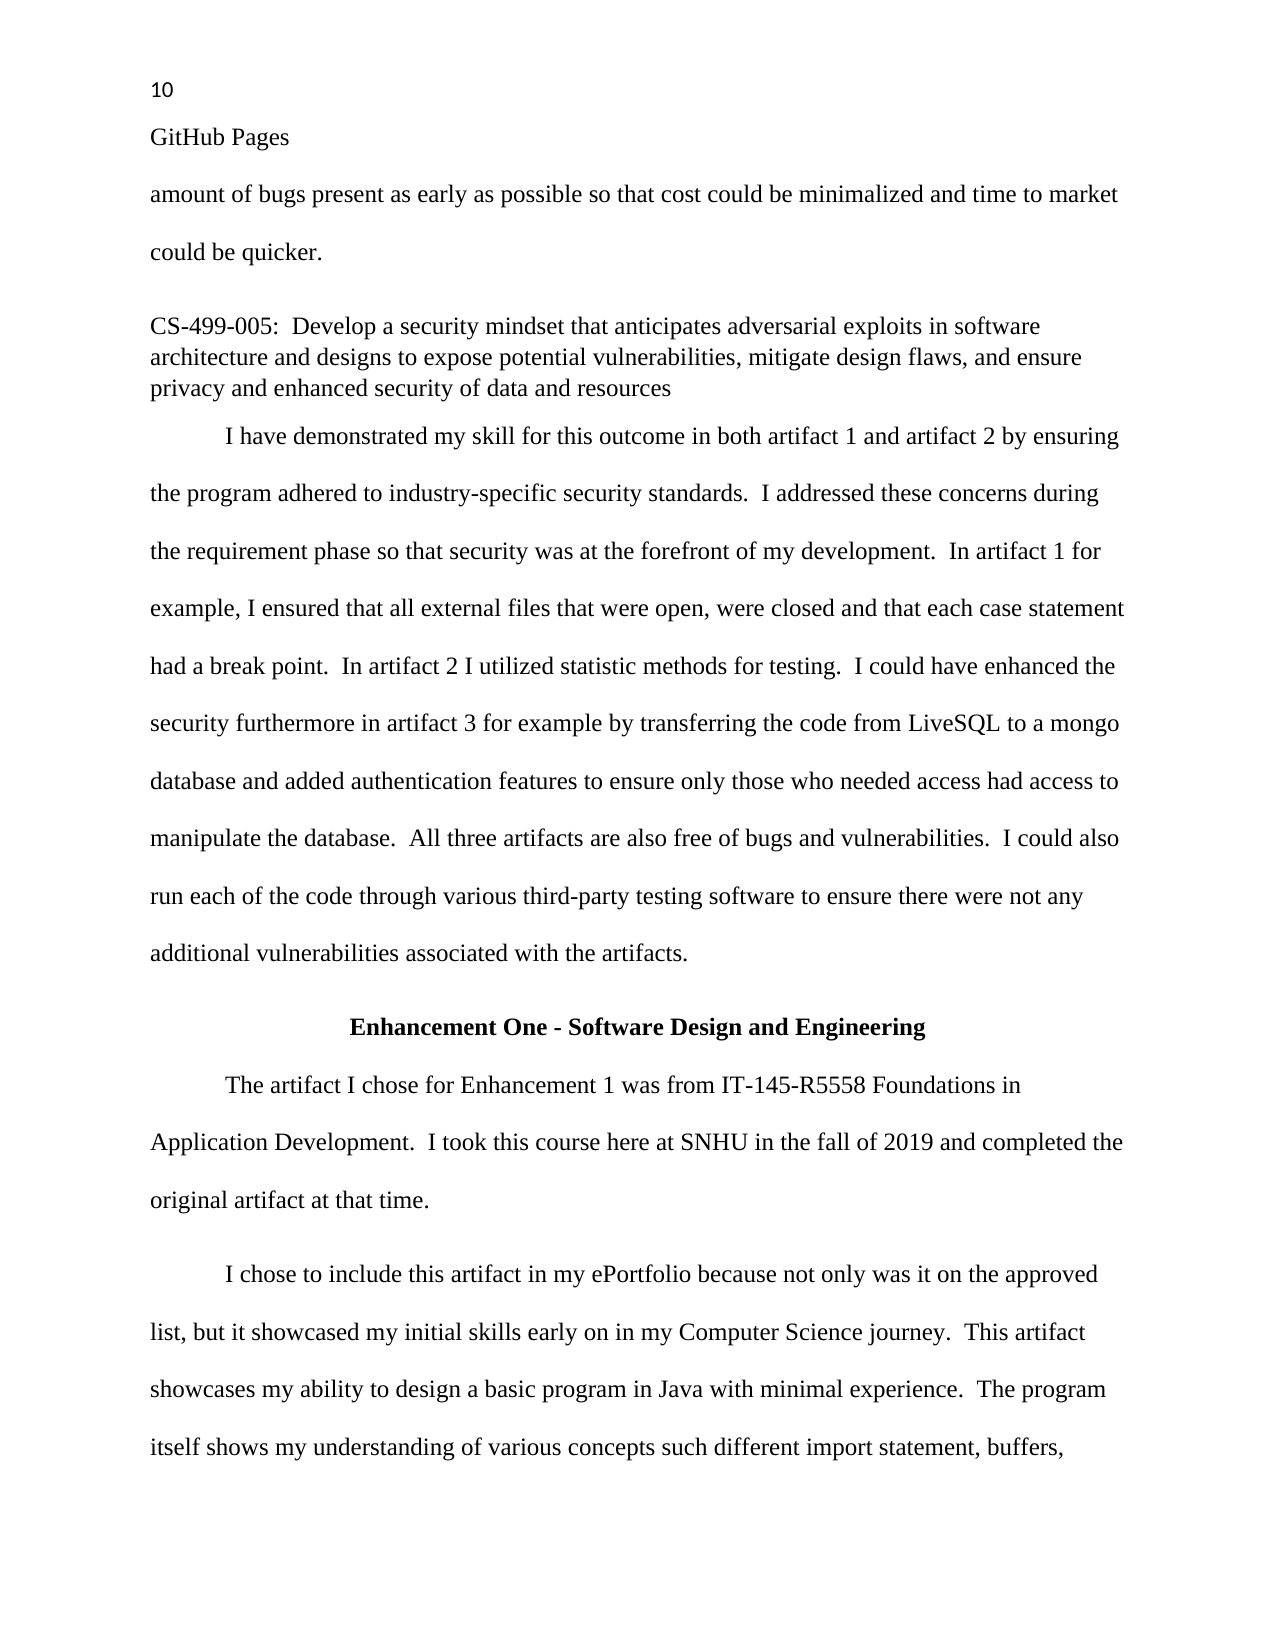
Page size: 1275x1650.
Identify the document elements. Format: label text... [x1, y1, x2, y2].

subtitle Enhancement One - Software Design and Engineering [150, 1012, 1125, 1041]
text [150, 179, 1125, 266]
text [150, 1259, 1125, 1460]
text CS-499-005: Develop a security mindset that anticipates adversarial exploits in software architecture and designs to expose potential vulnerabilities, mitigate design flaws, and ensure privacy and enhanced security of data and resources [150, 311, 1125, 402]
text The artifact I chose for Enhancement 1 was from IT-145-R5558 Foundations in Application Development. I took this course here at SNHU in the fall of 2019 and completed the original artifact at that time. [150, 1070, 1125, 1214]
text I have demonstrated my skill for this outcome in both artifact 1 and artifact 2 by ensuring the program adhered to industry-specific security standards. I addressed these concerns during the requirement phase so that security was at the forefront of my development. In artifact 1 for example, I ensured that all external files that were open, were closed and that each case statement had a break point. In artifact 2 I utilized statistic methods for testing. I could have enhanced the security furthermore in artifact 3 for example by transferring the code from LiveSQL to a mongo database and added authentication features to ensure only those who needed access had access to manipulate the database. All three artifacts are also free of bugs and vulnerabilities. I could also run each of the code through various third-party testing software to ensure there were not any additional vulnerabilities associated with the artifacts. [150, 421, 1125, 967]
